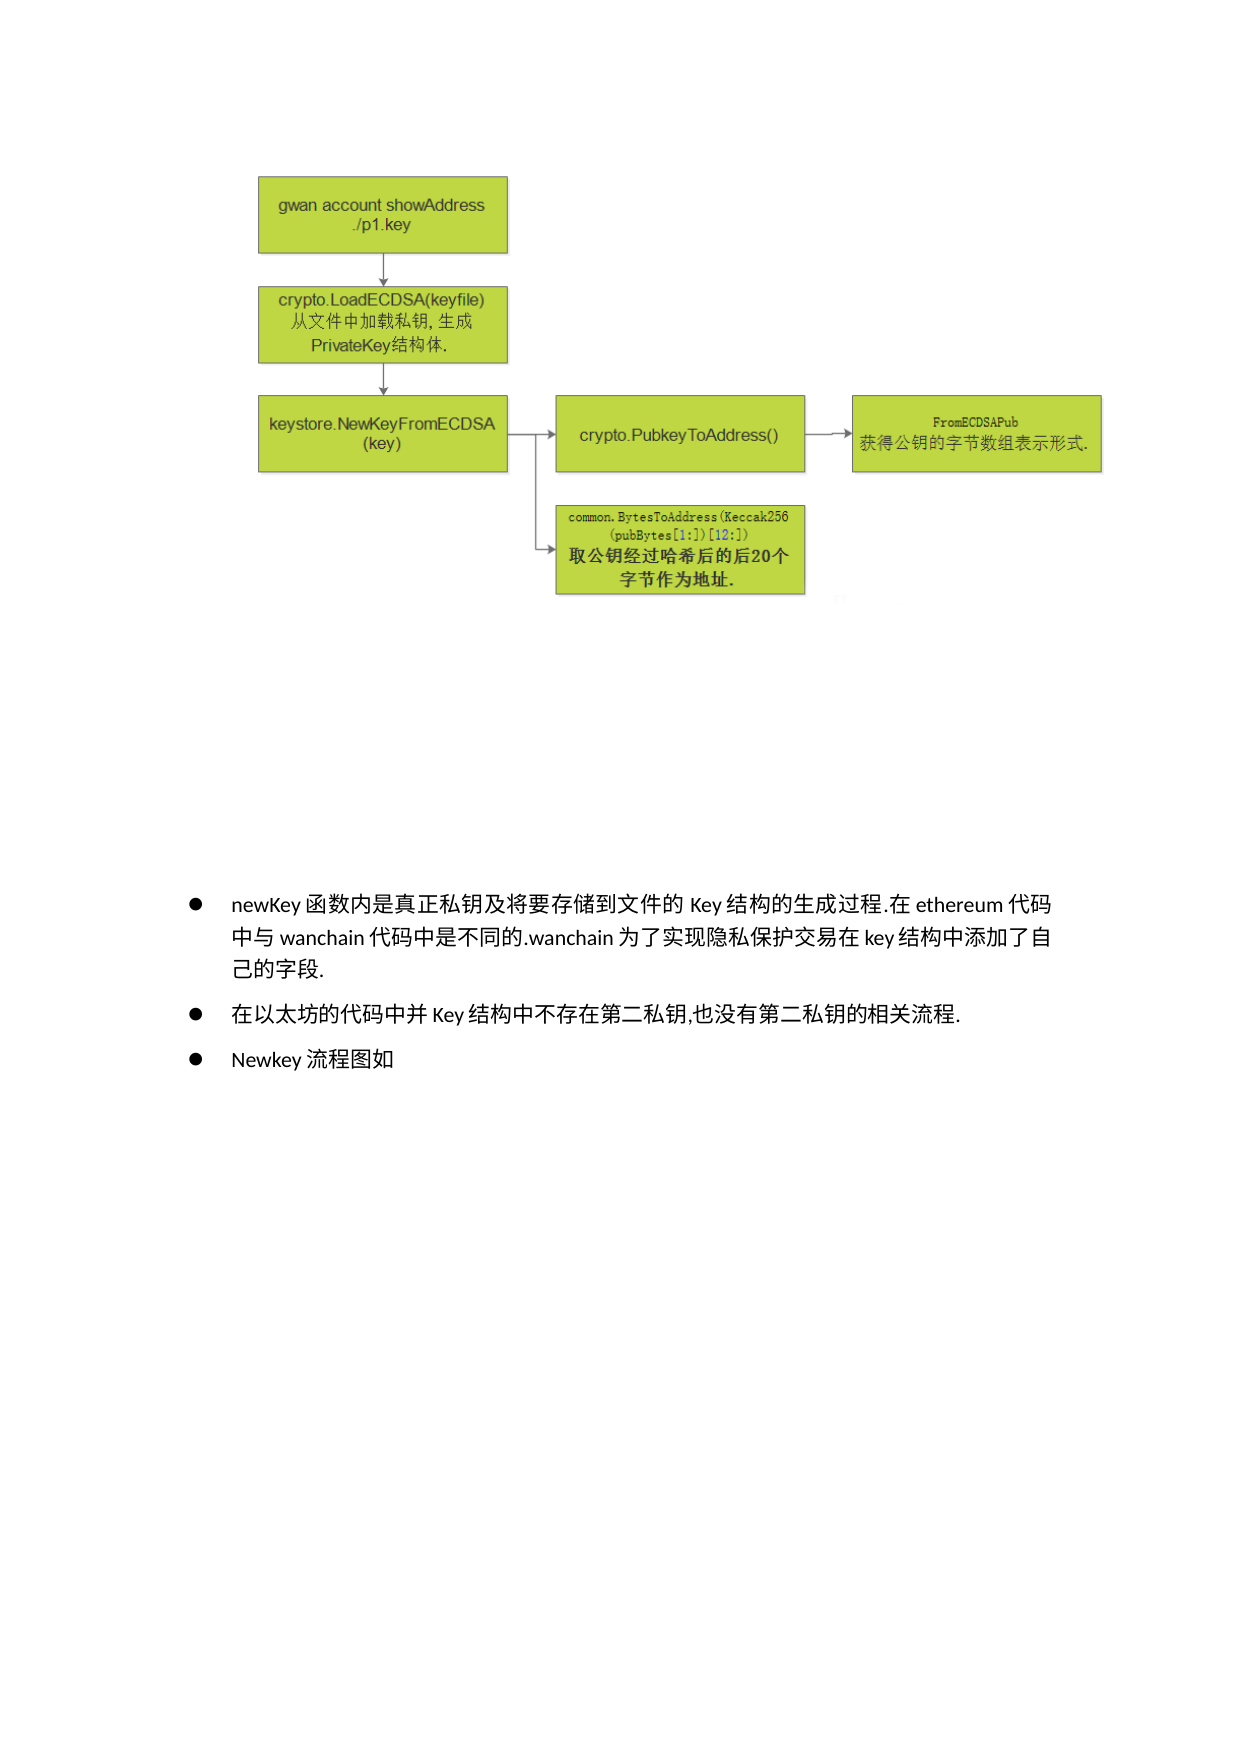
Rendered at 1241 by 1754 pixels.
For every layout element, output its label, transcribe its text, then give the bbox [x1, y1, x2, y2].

list Newkey 流程图如 [187, 1042, 1053, 1074]
list newKey函数内是真正私钥及将要存储到文件的Key结构的生成过程.在ethereum代码中与wanchain代码中是不同的.wanchain为了实现隐私保护交易在key结构中添加了自己的字段. [187, 887, 1053, 984]
list 在以太坊的代码中并Key结构中不存在第二私钥,也没有第二私钥的相关流程. [187, 997, 1053, 1029]
picture [252, 162, 1118, 619]
